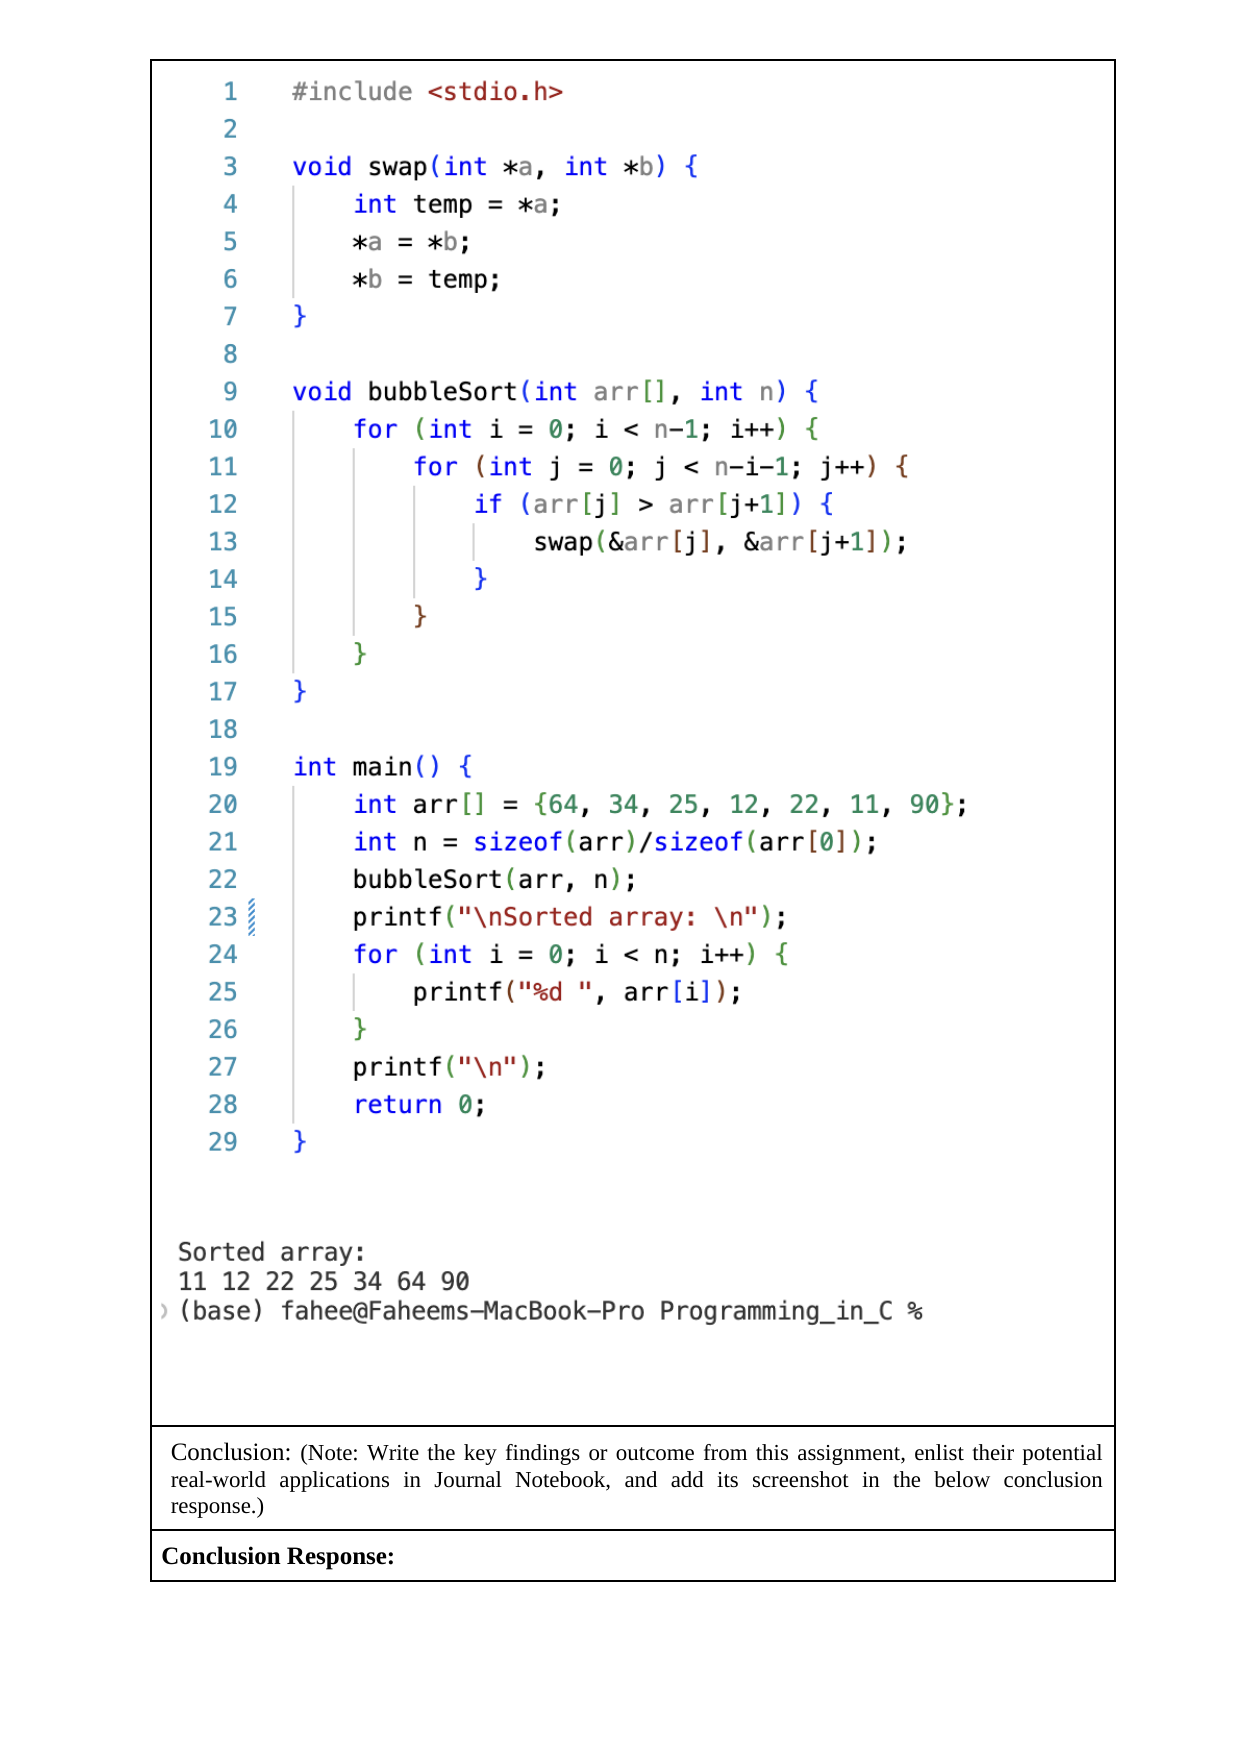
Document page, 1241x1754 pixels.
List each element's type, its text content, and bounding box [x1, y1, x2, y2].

picture [161, 71, 982, 1159]
table_cell Output Response: [152, 61, 1114, 1425]
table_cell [152, 1531, 1114, 1580]
table_cell Conclusion: (Note: Write the key findings or outcome from this assignment, enlist their potential real-world applications in Journal Notebook, and add its screenshot in the below conclusion response.) [152, 1427, 1114, 1529]
picture [161, 1225, 943, 1349]
